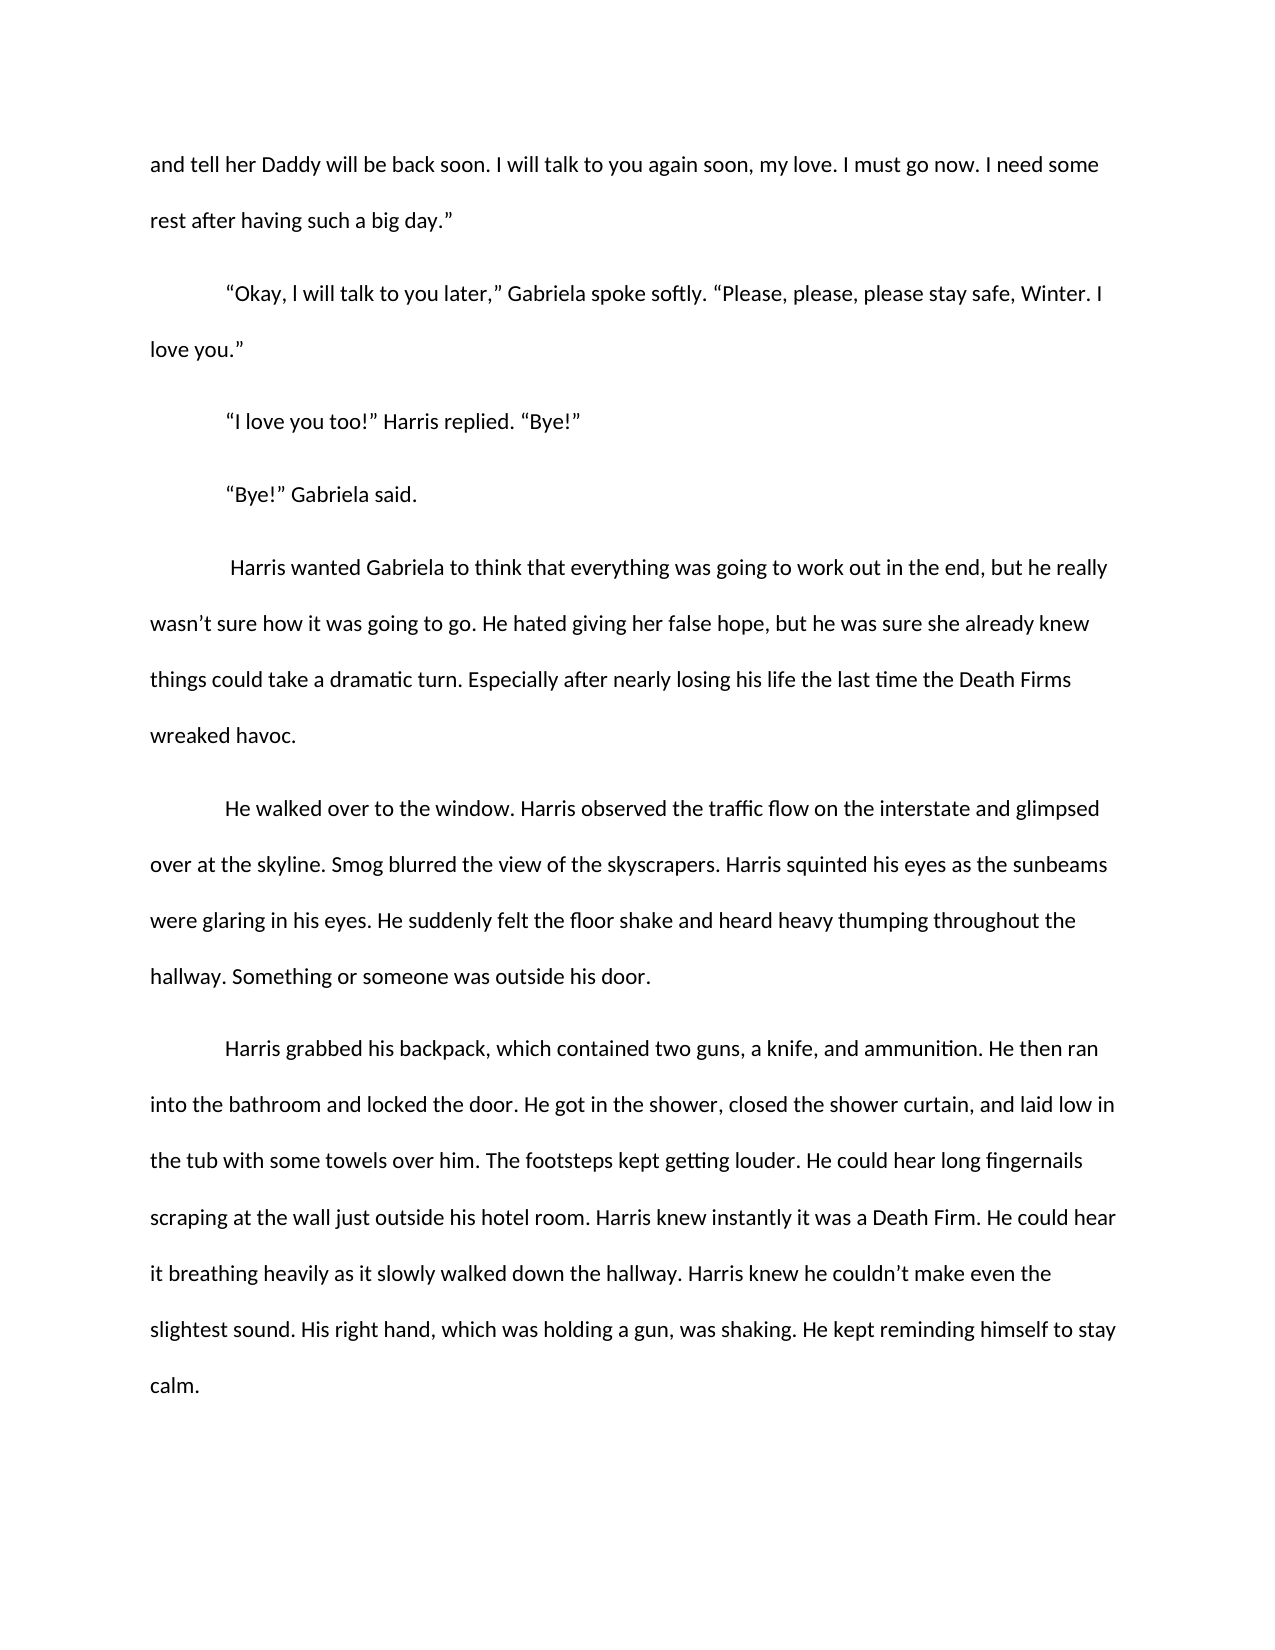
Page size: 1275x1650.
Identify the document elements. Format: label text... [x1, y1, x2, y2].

text “Bye!” Gabriela said. [150, 480, 1125, 508]
text Harris grabbed his backpack, which contained two guns, a knife, and ammunition. He then ran into the bathroom and locked the door. He got in the shower, closed the shower curtain, and laid low in the tub with some towels over him. The footsteps kept getting louder. He could hear long fingernails scraping at the wall just outside his hotel room. Harris knew instantly it was a Death Firm. He could hear it breathing heavily as it slowly walked down the hallway. Harris knew he couldn’t make even the slightest sound. His right hand, which was holding a gun, was shaking. He kept reminding himself to stay calm. [150, 1034, 1125, 1399]
text “I love you too!” Harris replied. “Bye!” [150, 407, 1125, 436]
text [150, 150, 1125, 234]
text Harris wanted Gabriela to think that everything was going to work out in the end, but he really wasn’t sure how it was going to go. He hated giving her false hope, but he was sure she already knew things could take a dramatic turn. Especially after nearly losing his life the last time the Death Firms wreaked havoc. [150, 553, 1125, 749]
text He walked over to the window. Harris observed the traffic flow on the interstate and glimpsed over at the skyline. Smog blurred the view of the skyscrapers. Harris squinted his eyes as the sunbeams were glaring in his eyes. He suddenly felt the floor shake and heard heavy thumping throughout the hallway. Something or someone was outside his door. [150, 794, 1125, 990]
text “Okay, l will talk to you later,” Gabriela spoke softly. “Please, please, please stay safe, Winter. I love you.” [150, 279, 1125, 363]
